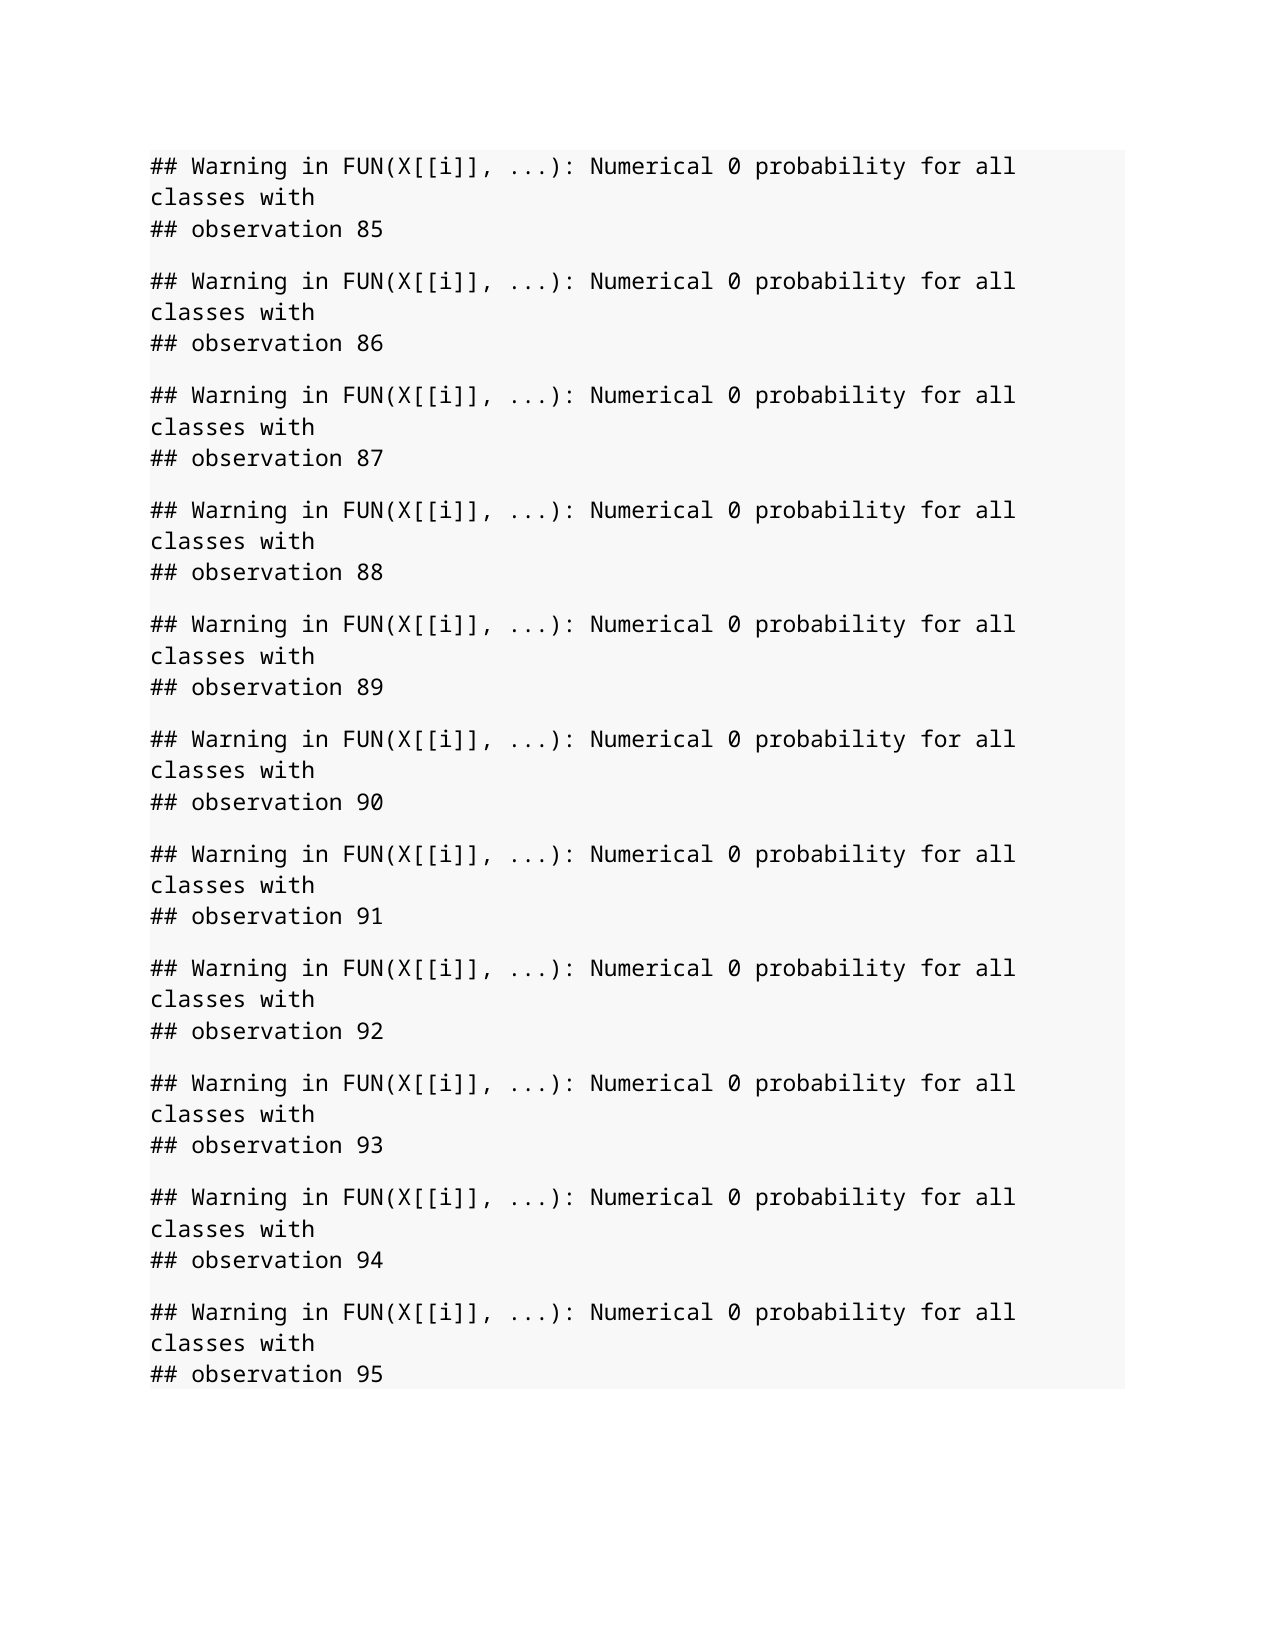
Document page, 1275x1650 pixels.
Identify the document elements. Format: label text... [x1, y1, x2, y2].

text ## Warning in FUN(X[[i]], ...): Numerical 0 probability for all classes with ## observation 90 [150, 723, 1125, 817]
text ## Warning in FUN(X[[i]], ...): Numerical 0 probability for all classes with ## observation 93 [150, 1067, 1125, 1160]
text ## Warning in FUN(X[[i]], ...): Numerical 0 probability for all classes with ## observation 94 [150, 1181, 1125, 1275]
text ## Warning in FUN(X[[i]], ...): Numerical 0 probability for all classes with ## observation 87 [150, 379, 1125, 473]
text ## Warning in FUN(X[[i]], ...): Numerical 0 probability for all classes with ## observation 91 [150, 837, 1125, 931]
text ## Warning in FUN(X[[i]], ...): Numerical 0 probability for all classes with ## observation 92 [150, 952, 1125, 1046]
text ## Warning in FUN(X[[i]], ...): Numerical 0 probability for all classes with ## observation 89 [150, 608, 1125, 702]
text ## Warning in FUN(X[[i]], ...): Numerical 0 probability for all classes with ## observation 85 [150, 150, 1125, 244]
text ## Warning in FUN(X[[i]], ...): Numerical 0 probability for all classes with ## observation 88 [150, 494, 1125, 587]
text ## Warning in FUN(X[[i]], ...): Numerical 0 probability for all classes with ## observation 86 [150, 264, 1125, 358]
text ## Warning in FUN(X[[i]], ...): Numerical 0 probability for all classes with ## observation 95 [150, 1296, 1125, 1389]
